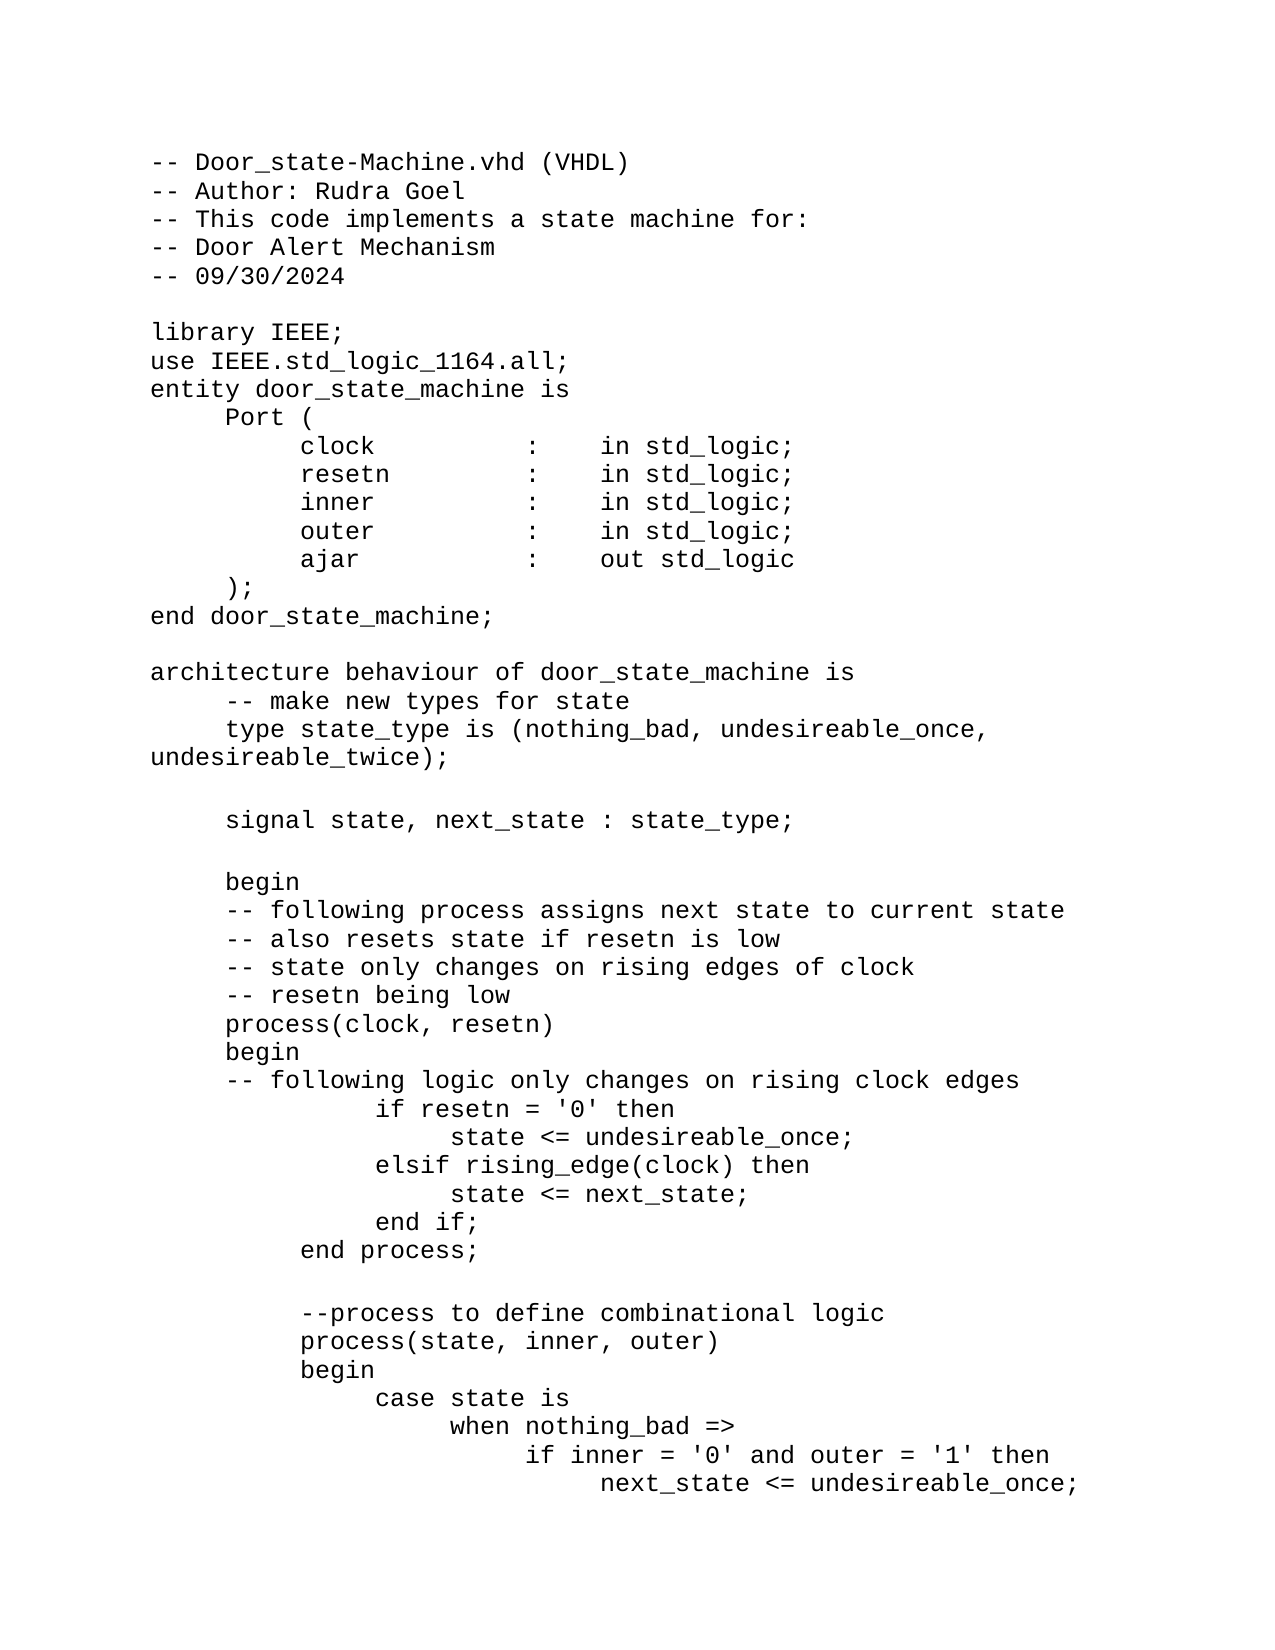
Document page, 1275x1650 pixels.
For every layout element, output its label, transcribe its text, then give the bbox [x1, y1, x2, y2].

text -- following process assigns next state to current state [150, 898, 1125, 926]
text entity door_state_machine is [150, 377, 1125, 405]
text when nothing_bad => [150, 1414, 1125, 1442]
text -- This code implements a state machine for: [150, 207, 1125, 235]
text if resetn = '0' then [150, 1096, 1125, 1125]
text architecture behaviour of door_state_machine is [150, 660, 1125, 688]
text ajar : out std_logic [150, 547, 1125, 575]
text state <= next_state; [150, 1181, 1125, 1210]
text end if; [150, 1210, 1125, 1238]
text library IEEE; [150, 320, 1125, 348]
text signal state, next_state : state_type; [150, 807, 1125, 836]
text -- Door Alert Mechanism [150, 235, 1125, 263]
text end process; [150, 1238, 1125, 1266]
text ); [150, 575, 1125, 603]
text -- Author: Rudra Goel [150, 178, 1125, 207]
text elsif rising_edge(clock) then [150, 1153, 1125, 1181]
text state <= undesireable_once; [150, 1125, 1125, 1153]
text -- resetn being low [150, 983, 1125, 1011]
text if inner = '0' and outer = '1' then [150, 1442, 1125, 1471]
text -- also resets state if resetn is low [150, 926, 1125, 955]
text case state is [150, 1386, 1125, 1414]
text begin [150, 1357, 1125, 1386]
text outer : in std_logic; [150, 518, 1125, 547]
text -- following logic only changes on rising clock edges [225, 1068, 1125, 1096]
text begin [150, 1040, 1125, 1068]
text resetn : in std_logic; [150, 462, 1125, 490]
text -- make new types for state [150, 688, 1125, 717]
text Port ( [150, 405, 1125, 433]
text next_state <= undesireable_once; [150, 1471, 1125, 1499]
text end door_state_machine; [150, 603, 1125, 632]
text -- 09/30/2024 [150, 263, 1125, 292]
text inner : in std_logic; [150, 490, 1125, 518]
text begin [150, 870, 1125, 898]
text use IEEE.std_logic_1164.all; [150, 348, 1125, 377]
text process(clock, resetn) [150, 1011, 1125, 1040]
text -- Door_state-Machine.vhd (VHDL) [150, 150, 1125, 178]
text clock : in std_logic; [150, 433, 1125, 462]
text -- state only changes on rising edges of clock [150, 955, 1125, 983]
text --process to define combinational logic [150, 1301, 1125, 1329]
text process(state, inner, outer) [150, 1329, 1125, 1357]
text type state_type is (nothing_bad, undesireable_once, undesireable_twice); [150, 717, 1125, 773]
